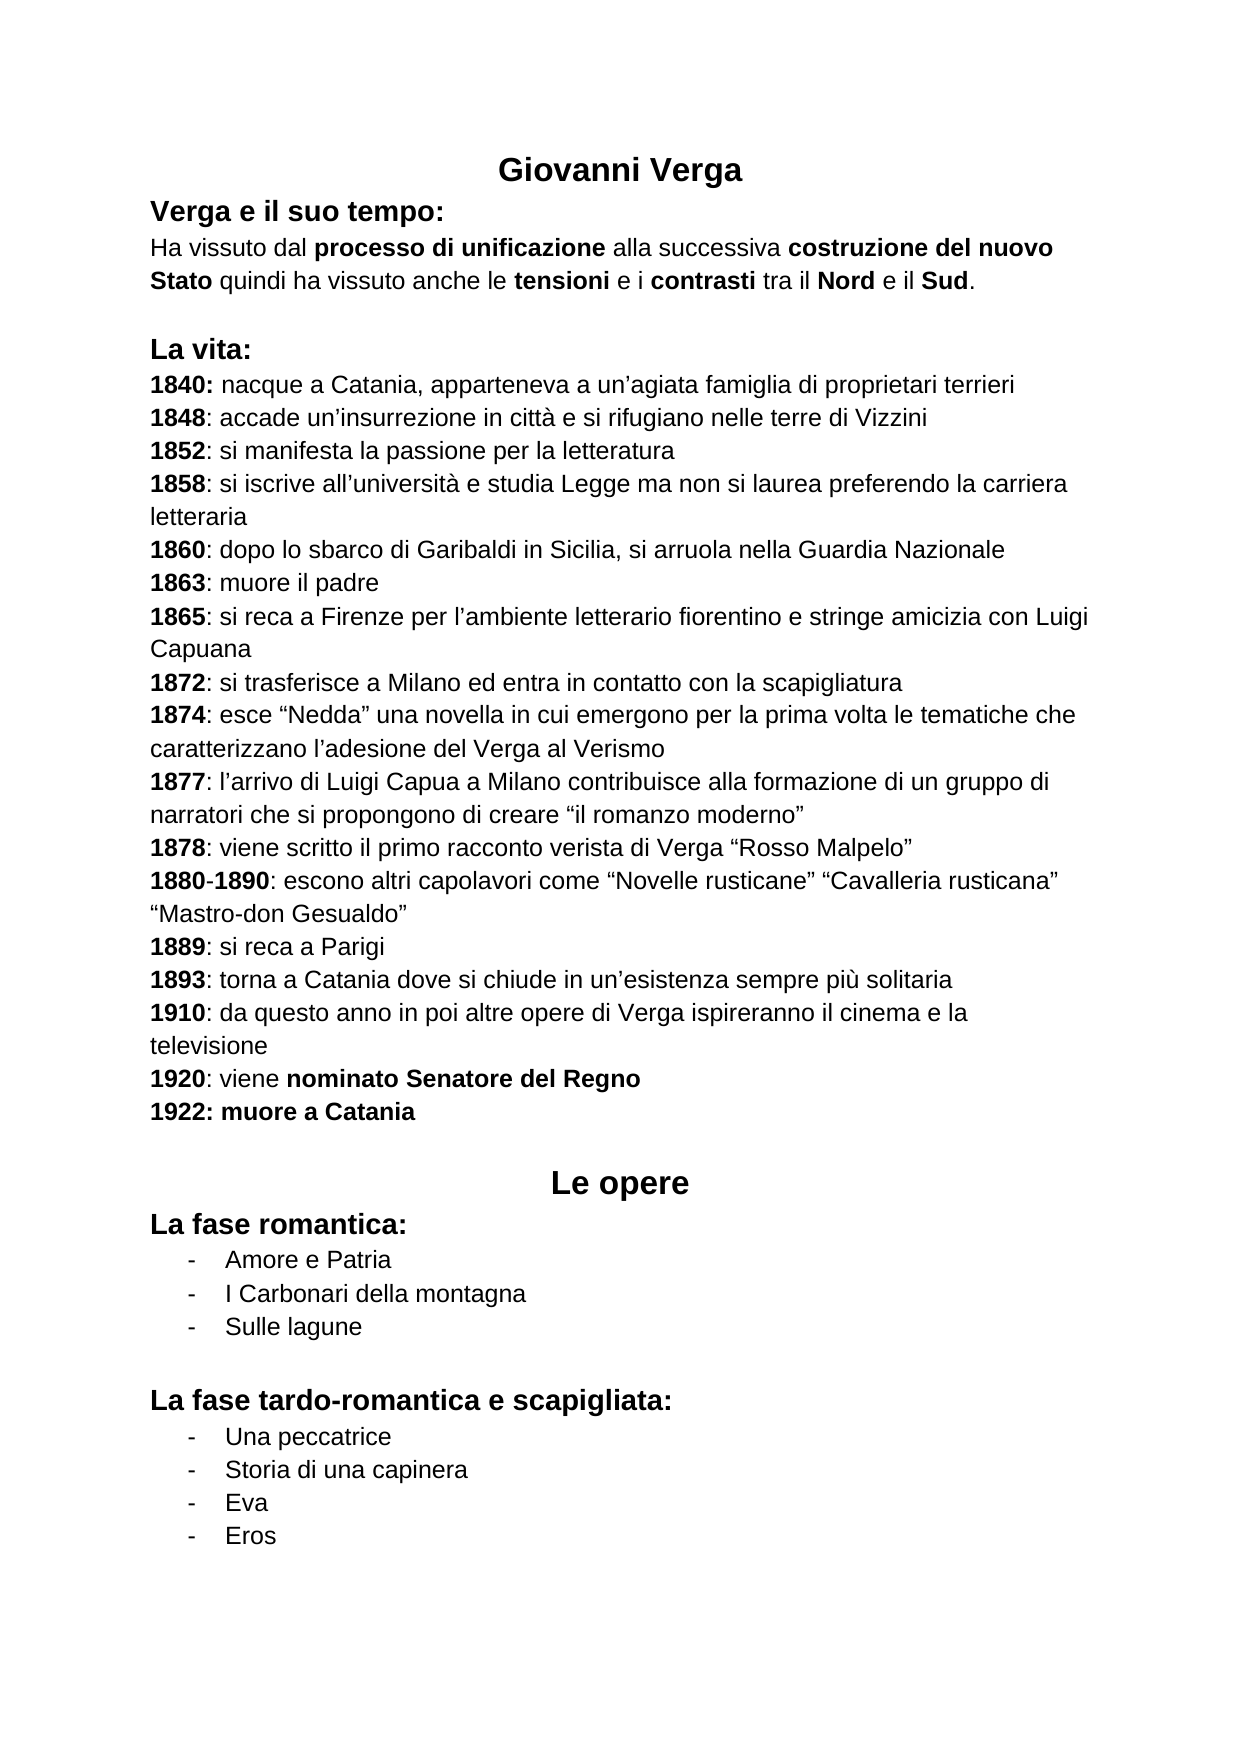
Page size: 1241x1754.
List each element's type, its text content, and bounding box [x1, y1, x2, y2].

text 1874: esce “Nedda” una novella in cui emergono per la prima volta le tematiche che caratterizzano l’adesione del Verga al Verismo [150, 701, 1090, 762]
list Eros [187, 1521, 1090, 1549]
text 1889: si reca a Parigi [150, 932, 1090, 960]
text Ha vissuto dal processo di unificazione alla successiva costruzione del nuovo Stato quindi ha vissuto anche le tensioni e i contrasti tra il Nord e il Sud. [150, 233, 1090, 294]
list Amore e Patria [187, 1246, 1090, 1274]
text 1872: si trasferisce a Milano ed entra in contatto con la scapigliatura [150, 667, 1090, 696]
text 1878: viene scritto il primo racconto verista di Verga “Rosso Malpelo” [150, 833, 1090, 861]
list Storia di una capinera [187, 1455, 1090, 1483]
text Giovanni Verga [150, 150, 1090, 188]
text Verga e il suo tempo: [150, 194, 1090, 228]
text 1860: dopo lo sbarco di Garibaldi in Sicilia, si arruola nella Guardia Nazionale [150, 535, 1090, 564]
text 1865: si reca a Firenze per l’ambiente letterario fiorentino e stringe amicizia con Luigi Capuana [150, 601, 1090, 663]
text 1858: si iscrive all’università e studia Legge ma non si laurea preferendo la carriera letteraria [150, 469, 1090, 531]
text La fase tardo-romantica e scapigliata: [150, 1383, 1090, 1417]
text 1877: l’arrivo di Luigi Capua a Milano contribuisce alla formazione di un gruppo di narratori che si propongono di creare “il romanzo moderno” [150, 767, 1090, 828]
list Eva [187, 1488, 1090, 1516]
text 1920: viene nominato Senatore del Regno [150, 1064, 1090, 1092]
text 1880-1890: escono altri capolavori come “Novelle rusticane” “Cavalleria rusticana” “Mastro-don Gesualdo” [150, 866, 1090, 927]
text La vita: [150, 332, 1090, 365]
text 1893: torna a Catania dove si chiude in un’esistenza sempre più solitaria [150, 965, 1090, 993]
list Una peccatrice [187, 1422, 1090, 1450]
text 1840: nacque a Catania, apparteneva a un’agiata famiglia di proprietari terrieri [150, 370, 1090, 399]
list Sulle lagune [187, 1312, 1090, 1340]
list I Carbonari della montagna [187, 1278, 1090, 1307]
text Le opere [150, 1163, 1090, 1201]
text 1922: muore a Catania [150, 1097, 1090, 1126]
text 1848: accade un’insurrezione in città e si rifugiano nelle terre di Vizzini [150, 403, 1090, 432]
text La fase romantica: [150, 1207, 1090, 1241]
text 1863: muore il padre [150, 568, 1090, 597]
text 1910: da questo anno in poi altre opere di Verga ispireranno il cinema e la televisione [150, 998, 1090, 1059]
text 1852: si manifesta la passione per la letteratura [150, 436, 1090, 465]
